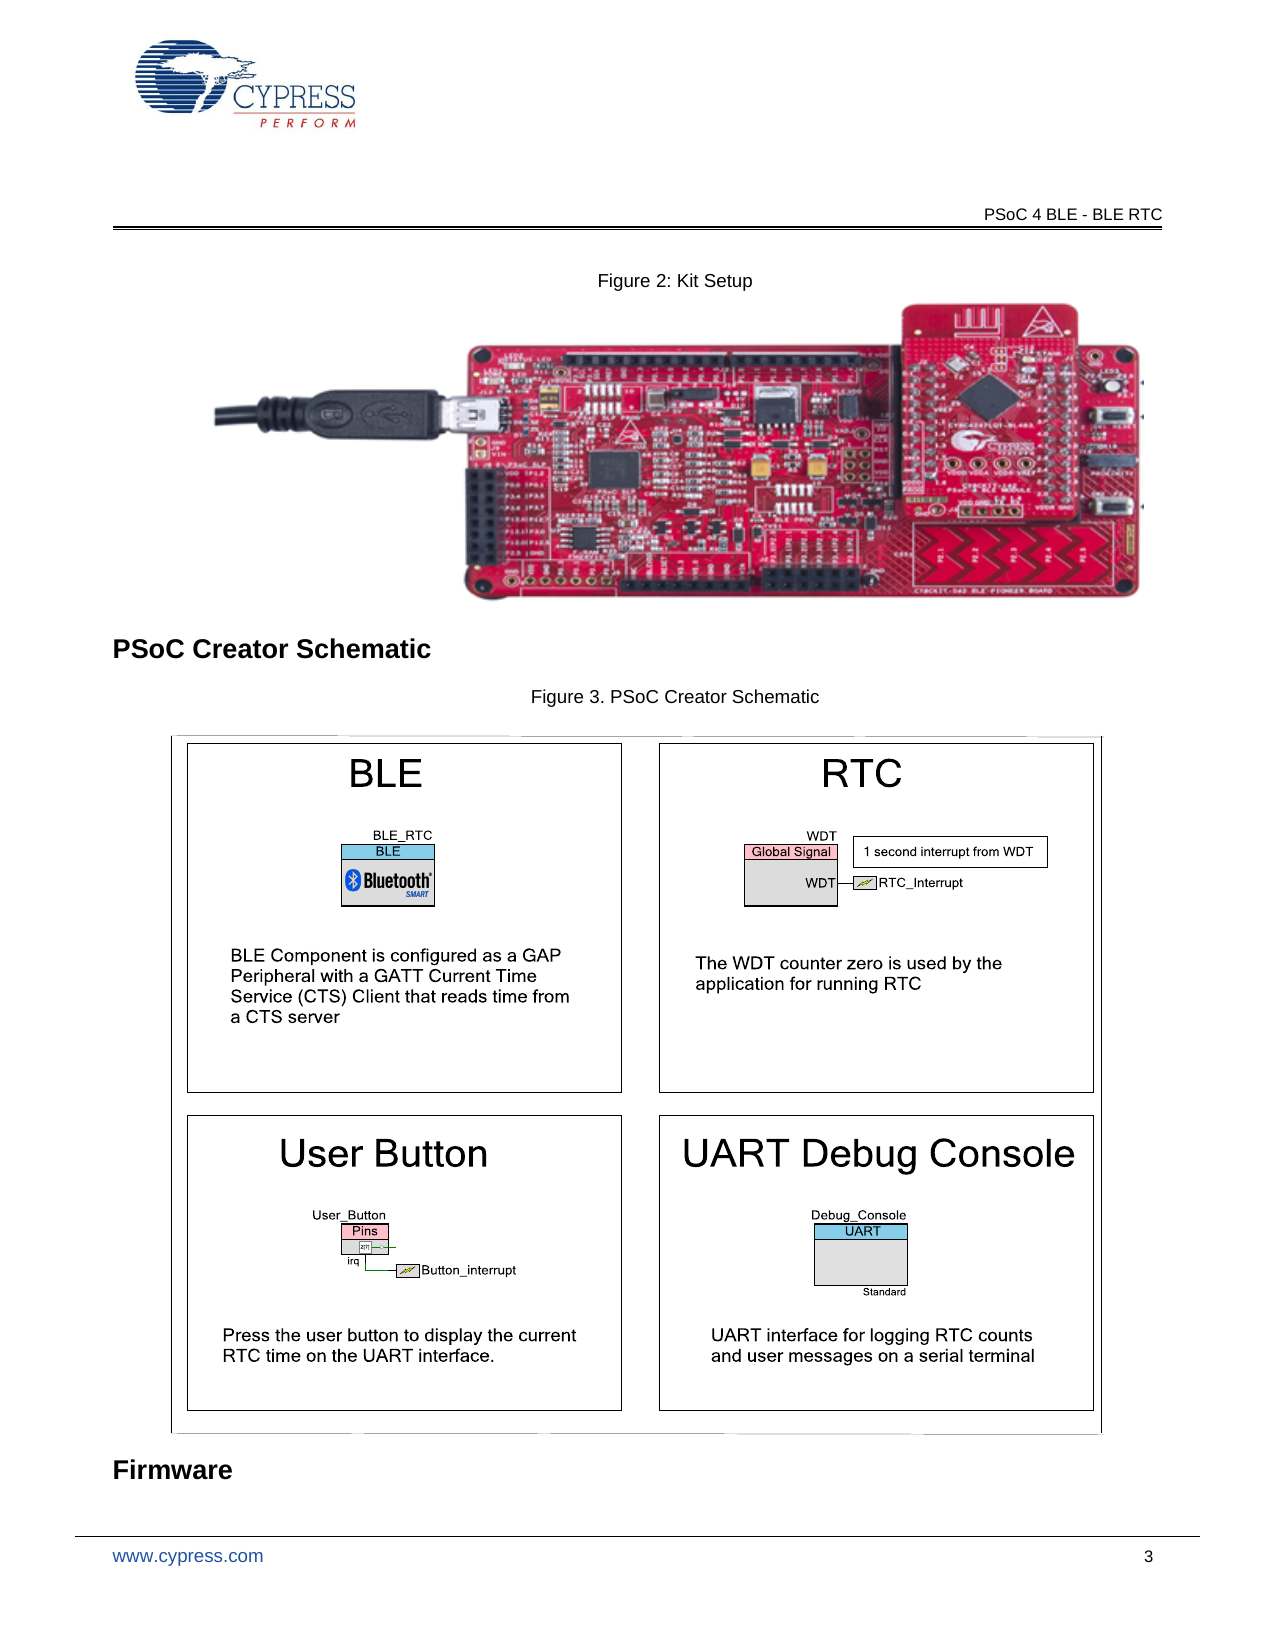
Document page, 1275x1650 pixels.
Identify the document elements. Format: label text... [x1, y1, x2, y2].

text Figure 3. PSoC Creator Schematic [187, 686, 1162, 708]
subtitle PSoC Creator Schematic [112, 633, 1162, 665]
text Firmware [112, 1454, 1162, 1485]
picture [112, 32, 380, 143]
picture [206, 294, 1144, 606]
